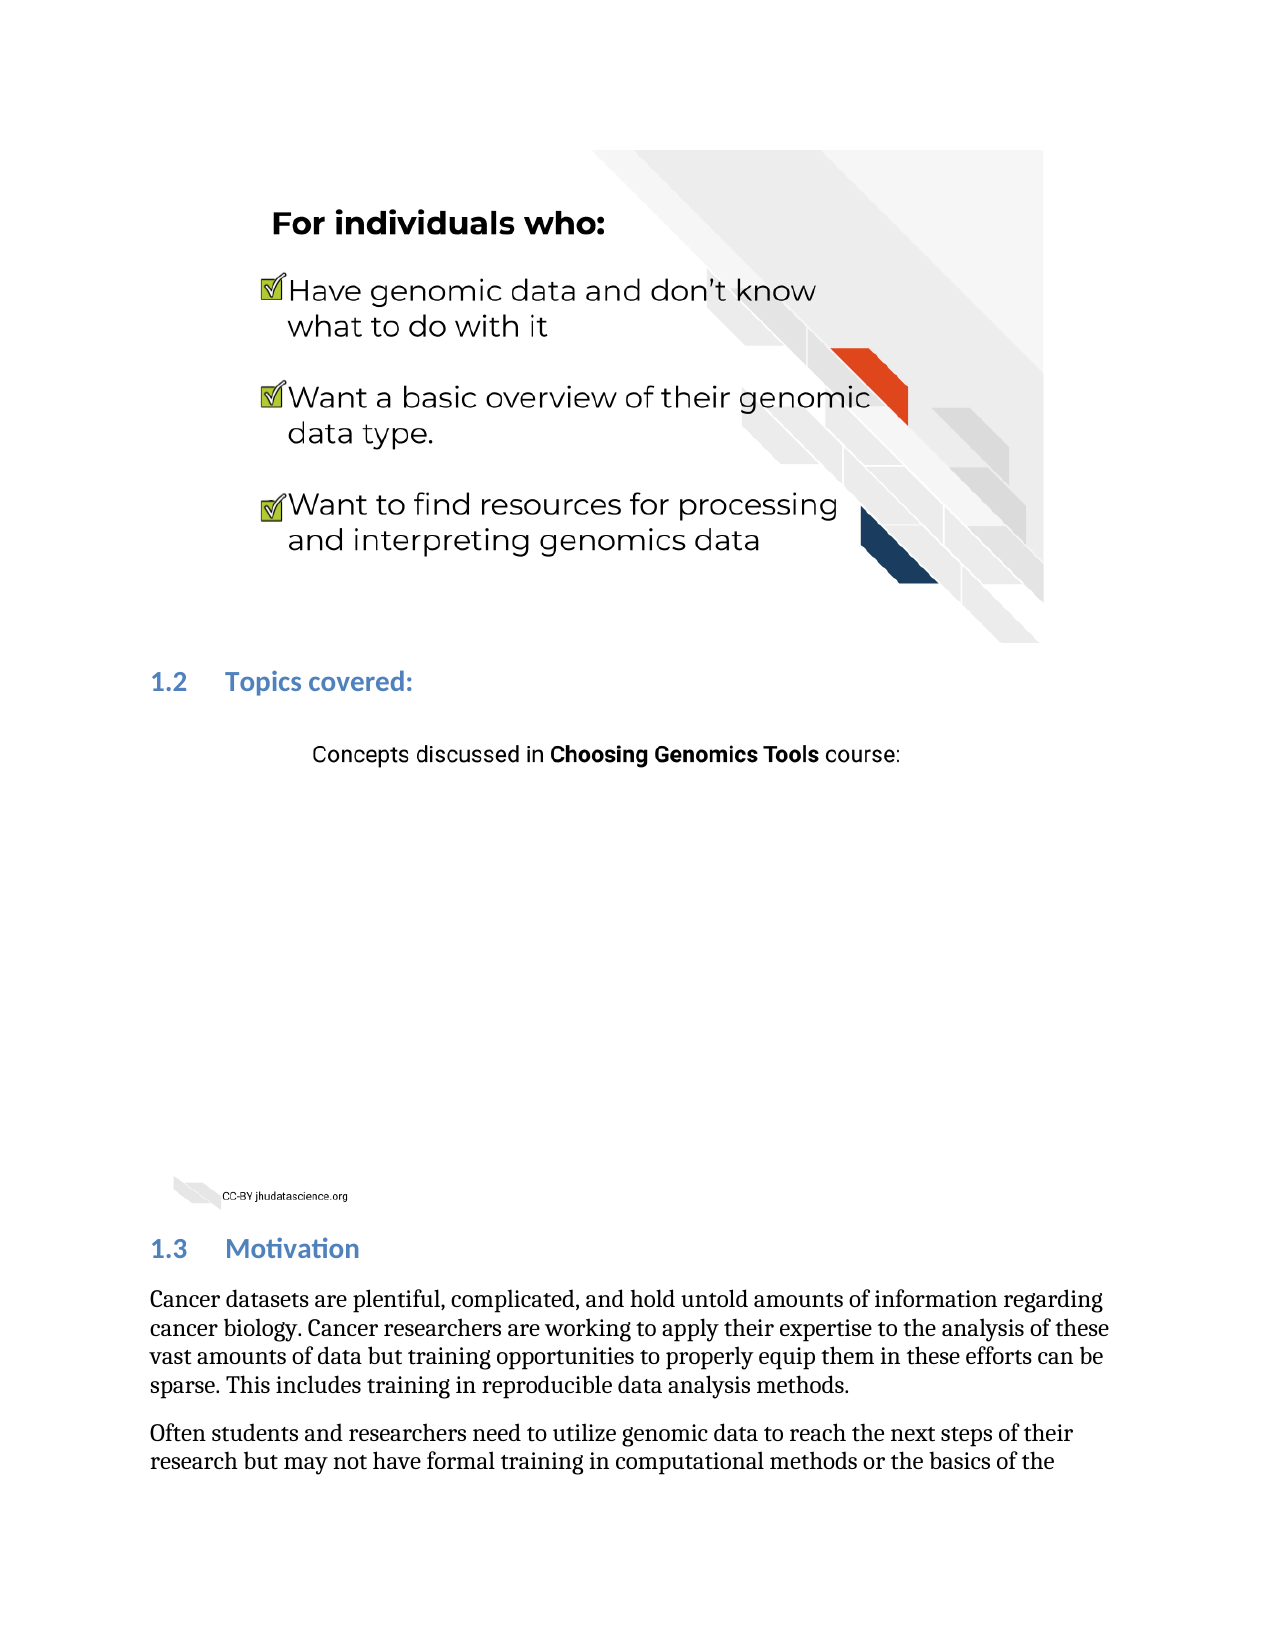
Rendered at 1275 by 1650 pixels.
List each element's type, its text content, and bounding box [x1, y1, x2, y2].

subtitle 1.2 Topics covered: [150, 663, 1125, 699]
picture [168, 150, 1044, 643]
subtitle 1.3 Motivation [150, 1230, 1125, 1266]
text Cancer datasets are plentiful, complicated, and hold untold amounts of information regarding cancer biology. Cancer researchers are working to apply their expertise to the analysis of these vast amounts of data but training opportunities to properly equip them in these efforts can be sparse. This includes training in reproducible data analysis methods. [150, 1285, 1125, 1400]
picture [168, 717, 1044, 1210]
